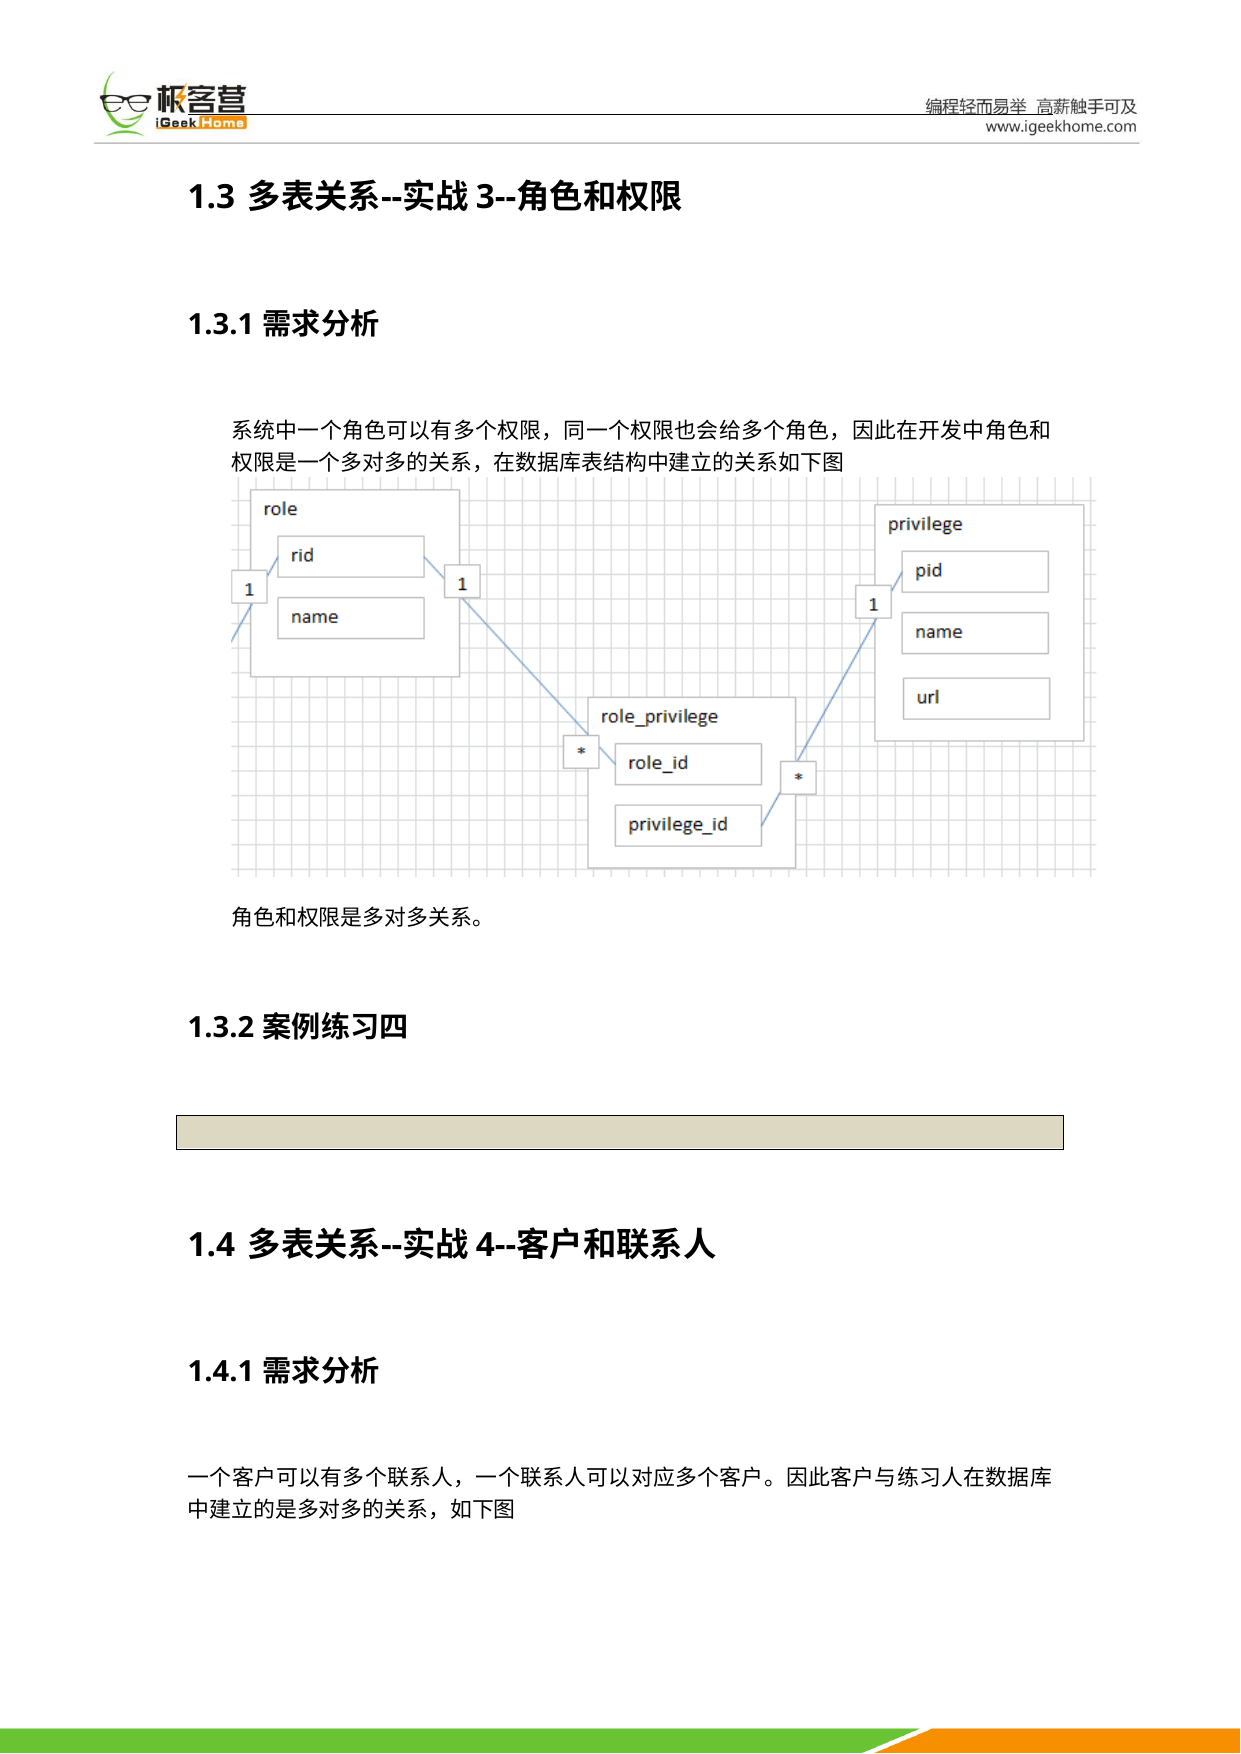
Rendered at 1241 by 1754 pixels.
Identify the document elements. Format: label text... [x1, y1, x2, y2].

subtitle 多表关系--实战4--客户和联系人 [187, 1209, 1053, 1274]
text 一个客户可以有多个联系人，一个联系人可以对应多个客户。因此客户与练习人在数据库中建立的是多对多的关系，如下图 [187, 1459, 1053, 1524]
picture [0, 1, 1241, 151]
subtitle 需求分析 [187, 1337, 1053, 1402]
table_header [177, 1116, 1063, 1148]
subtitle 需求分析 [187, 289, 1053, 354]
text 系统中一个角色可以有多个权限，同一个权限也会给多个角色，因此在开发中角色和权限是一个多对多的关系，在数据库表结构中建立的关系如下图 [231, 412, 1053, 477]
subtitle 案例练习四 [187, 992, 1053, 1057]
picture [231, 477, 1097, 877]
subtitle 多表关系--实战3--角色和权限 [187, 162, 1053, 227]
picture [0, 1690, 1241, 1753]
text 角色和权限是多对多关系。 [231, 900, 1053, 932]
